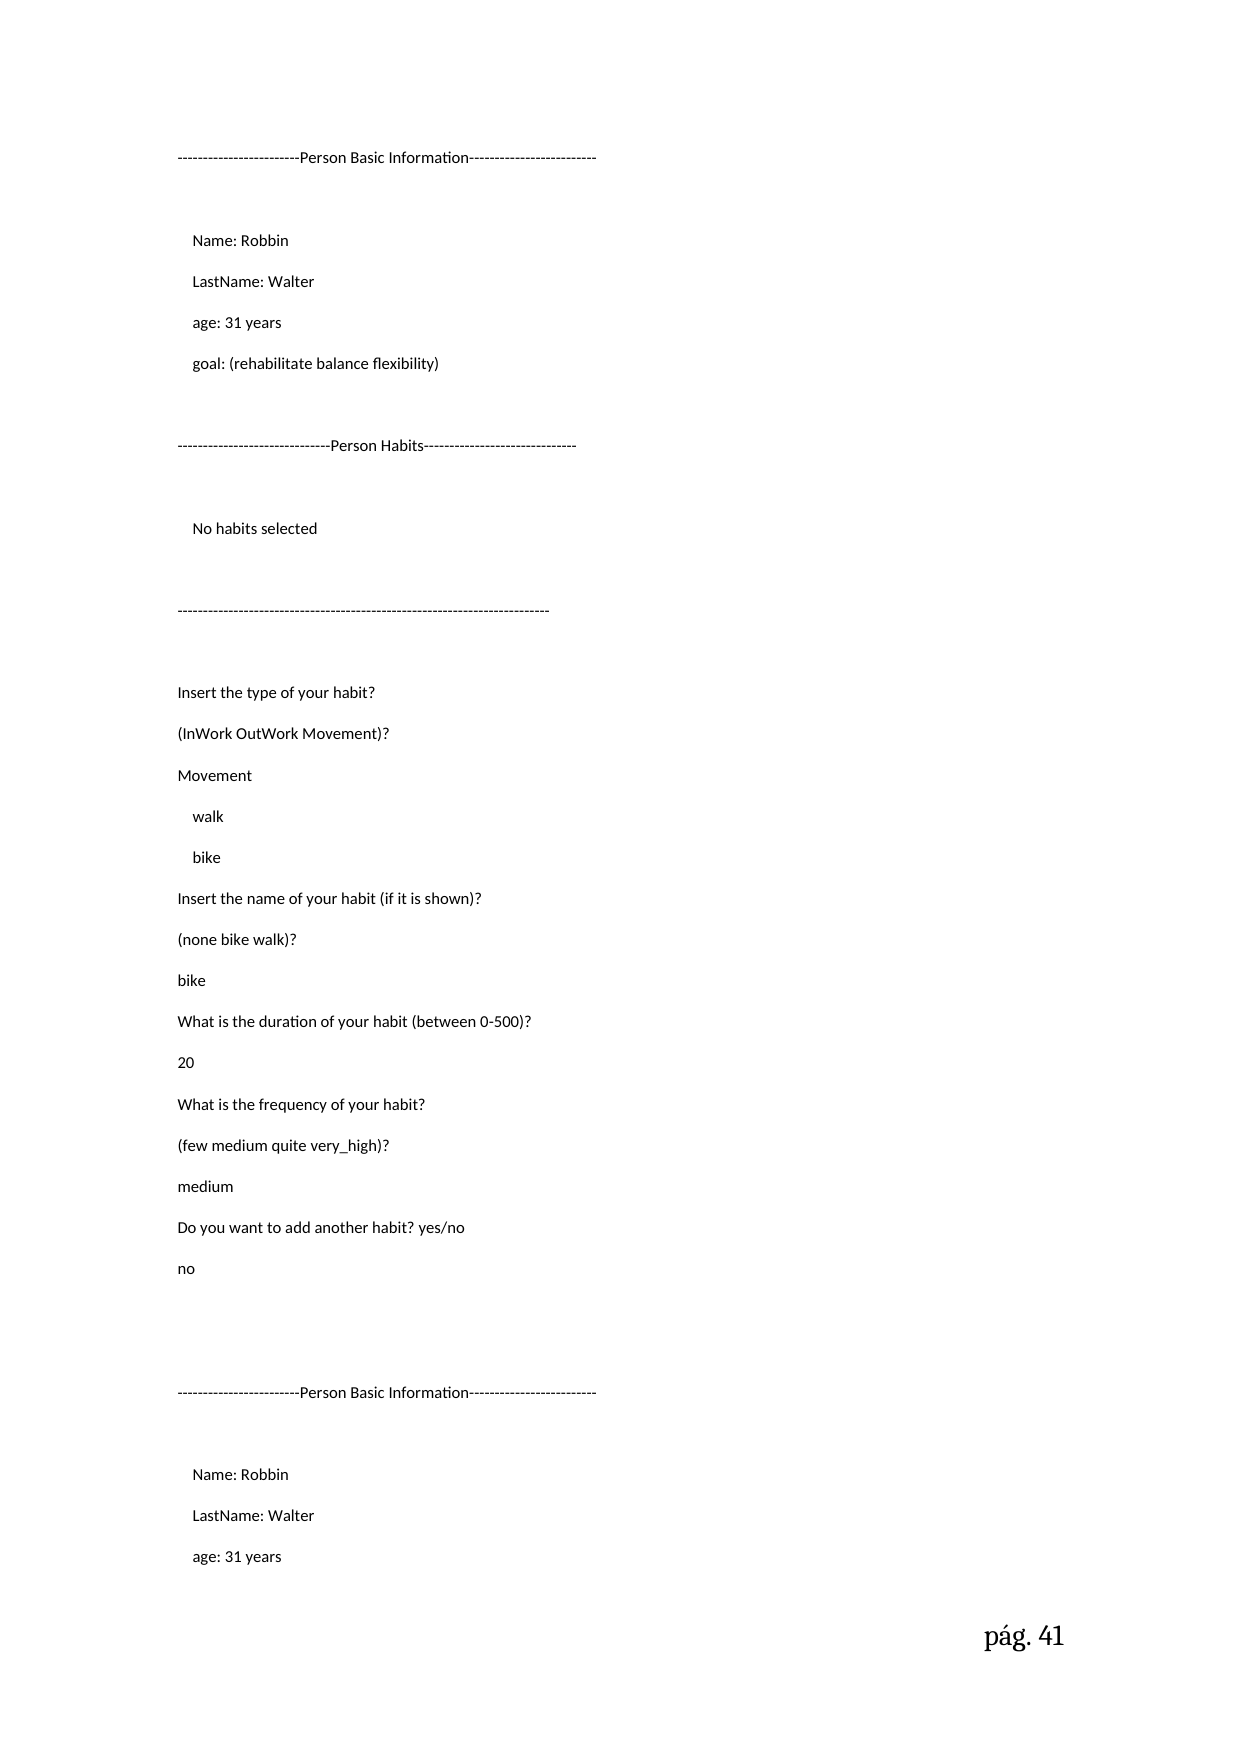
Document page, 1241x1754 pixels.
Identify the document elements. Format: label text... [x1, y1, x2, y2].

text ------------------------------------------------------------------------- [177, 600, 1063, 621]
text 20 [177, 1053, 1063, 1073]
text Insert the type of your habit? [177, 682, 1063, 703]
text age: 31 years [177, 1547, 1063, 1567]
text What is the duration of your habit (between 0-500)? [177, 1012, 1063, 1032]
text (InWork OutWork Movement)? [177, 724, 1063, 744]
text ------------------------------Person Habits------------------------------ [177, 436, 1063, 456]
text (few medium quite very_high)? [177, 1135, 1063, 1155]
text Name: Robbin [177, 1464, 1063, 1484]
text ------------------------Person Basic Information------------------------- [177, 1382, 1063, 1402]
text Name: Robbin [177, 230, 1063, 250]
text No habits selected [177, 518, 1063, 538]
text age: 31 years [177, 312, 1063, 332]
text LastName: Walter [177, 1505, 1063, 1526]
text medium [177, 1176, 1063, 1197]
text no [177, 1258, 1063, 1279]
text walk [177, 806, 1063, 826]
text Do you want to add another habit? yes/no [177, 1217, 1063, 1238]
text bike [177, 971, 1063, 991]
text Insert the name of your habit (if it is shown)? [177, 888, 1063, 908]
text Movement [177, 765, 1063, 785]
text bike [177, 847, 1063, 867]
text (none bike walk)? [177, 929, 1063, 950]
text LastName: Walter [177, 271, 1063, 291]
text ------------------------Person Basic Information------------------------- [177, 148, 1063, 168]
text What is the frequency of your habit? [177, 1094, 1063, 1114]
text goal: (rehabilitate balance flexibility) [177, 353, 1063, 374]
